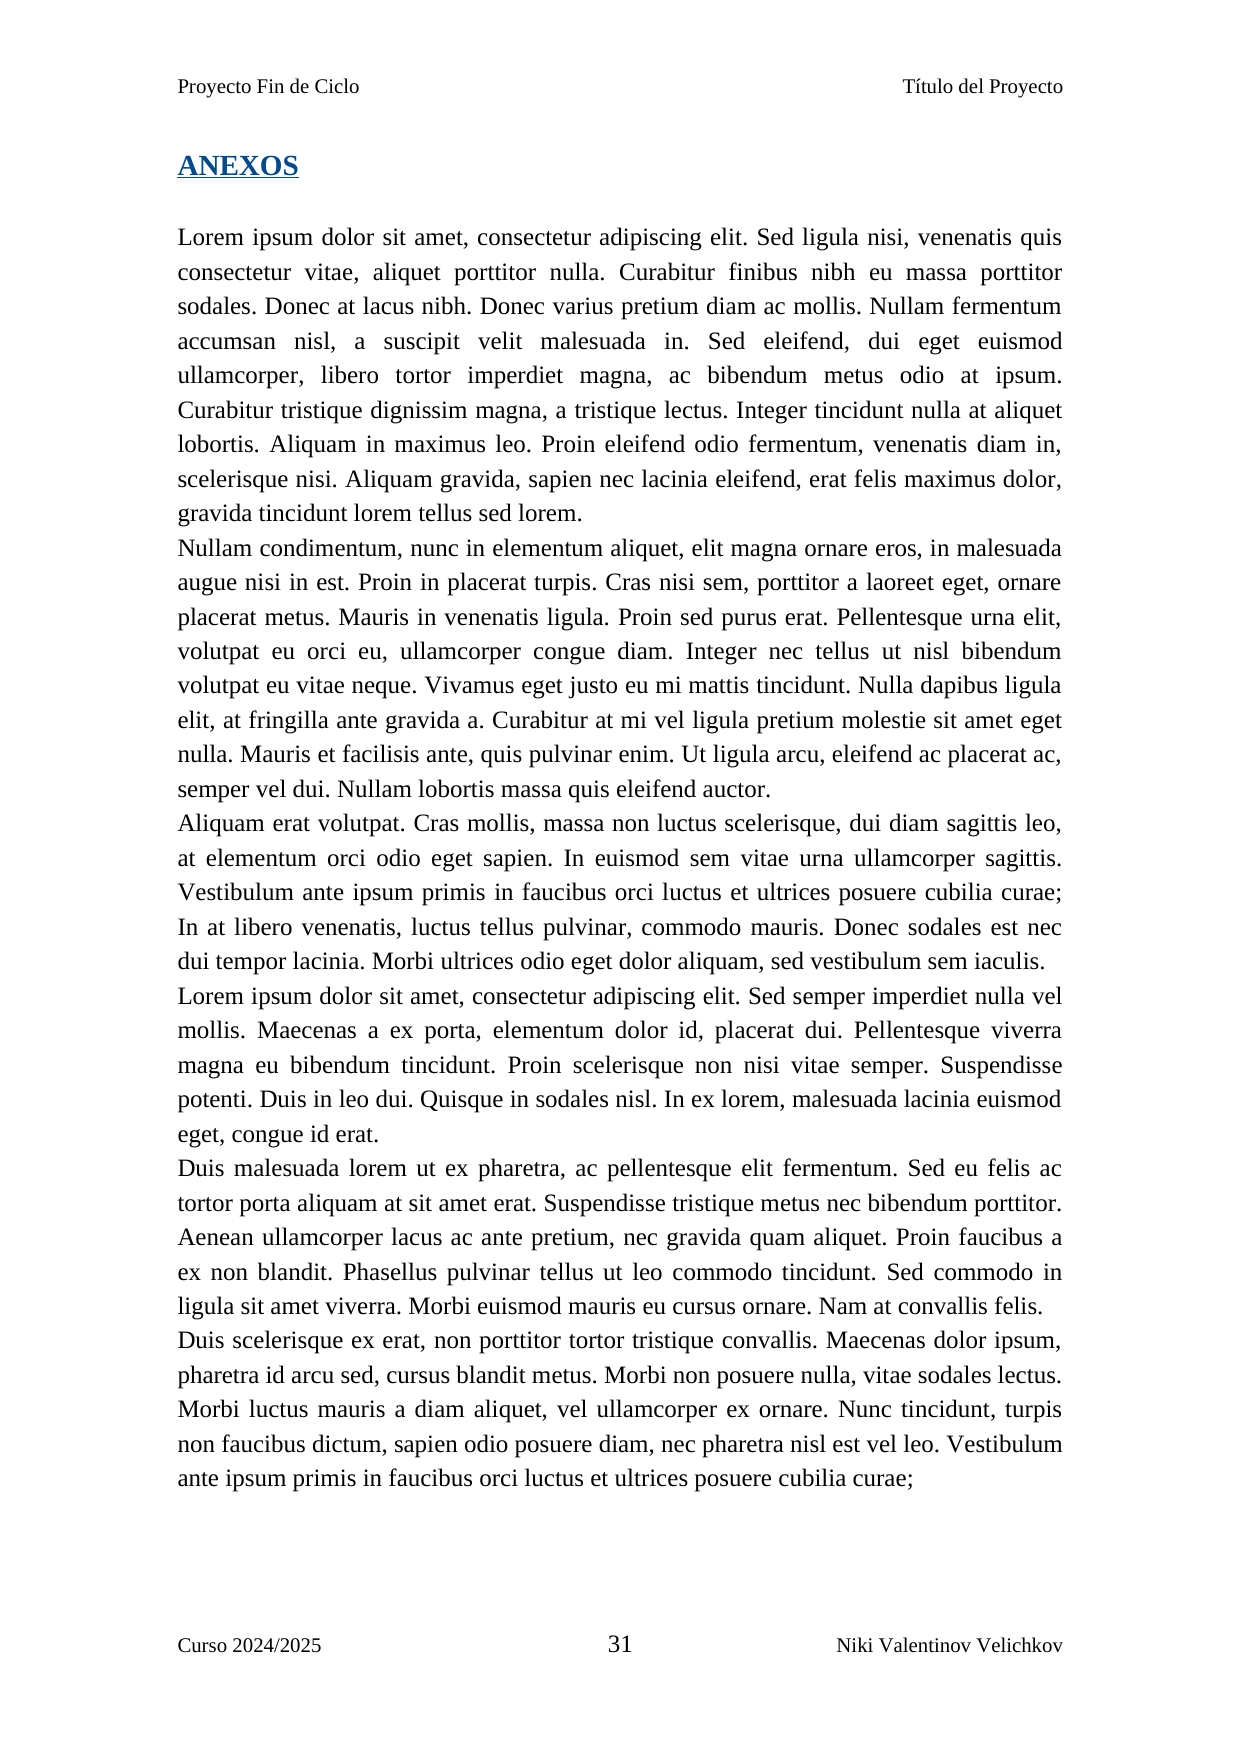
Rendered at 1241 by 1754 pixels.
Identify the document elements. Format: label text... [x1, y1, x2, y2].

text Aliquam erat volutpat. Cras mollis, massa non luctus scelerisque, dui diam sagittis leo, at elementum orci odio eget sapien. In euismod sem vitae urna ullamcorper sagittis. Vestibulum ante ipsum primis in faucibus orci luctus et ultrices posuere cubilia curae; In at libero venenatis, luctus tellus pulvinar, commodo mauris. Donec sodales est nec dui tempor lacinia. Morbi ultrices odio eget dolor aliquam, sed vestibulum sem iaculis. [177, 808, 1063, 975]
text Duis scelerisque ex erat, non porttitor tortor tristique convallis. Maecenas dolor ipsum, pharetra id arcu sed, cursus blandit metus. Morbi non posuere nulla, vitae sodales lectus. Morbi luctus mauris a diam aliquet, vel ullamcorper ex ornare. Nunc tincidunt, turpis non faucibus dictum, sapien odio posuere diam, nec pharetra nisl est vel leo. Vestibulum ante ipsum primis in faucibus orci luctus et ultrices posuere cubilia curae; [177, 1326, 1063, 1492]
subtitle ANEXOS [177, 148, 1063, 181]
text Duis malesuada lorem ut ex pharetra, ac pellentesque elit fermentum. Sed eu felis ac tortor porta aliquam at sit amet erat. Suspendisse tristique metus nec bibendum porttitor. Aenean ullamcorper lacus ac ante pretium, nec gravida quam aliquet. Proin faucibus a ex non blandit. Phasellus pulvinar tellus ut leo commodo tincidunt. Sed commodo in ligula sit amet viverra. Morbi euismod mauris eu cursus ornare. Nam at convallis felis. [177, 1153, 1063, 1320]
text Lorem ipsum dolor sit amet, consectetur adipiscing elit. Sed ligula nisi, venenatis quis consectetur vitae, aliquet porttitor nulla. Curabitur finibus nibh eu massa porttitor sodales. Donec at lacus nibh. Donec varius pretium diam ac mollis. Nullam fermentum accumsan nisl, a suscipit velit malesuada in. Sed eleifend, dui eget euismod ullamcorper, libero tortor imperdiet magna, ac bibendum metus odio at ipsum. Curabitur tristique dignissim magna, a tristique lectus. Integer tincidunt nulla at aliquet lobortis. Aliquam in maximus leo. Proin eleifend odio fermentum, venenatis diam in, scelerisque nisi. Aliquam gravida, sapien nec lacinia eleifend, erat felis maximus dolor, gravida tincidunt lorem tellus sed lorem. [177, 222, 1063, 527]
text Nullam condimentum, nunc in elementum aliquet, elit magna ornare eros, in malesuada augue nisi in est. Proin in placerat turpis. Cras nisi sem, porttitor a laoreet eget, ornare placerat metus. Mauris in venenatis ligula. Proin sed purus erat. Pellentesque urna elit, volutpat eu orci eu, ullamcorper congue diam. Integer nec tellus ut nisl bibendum volutpat eu vitae neque. Vivamus eget justo eu mi mattis tincidunt. Nulla dapibus ligula elit, at fringilla ante gravida a. Curabitur at mi vel ligula pretium molestie sit amet eget nulla. Mauris et facilisis ante, quis pulvinar enim. Ut ligula arcu, eleifend ac placerat ac, semper vel dui. Nullam lobortis massa quis eleifend auctor. [177, 533, 1063, 803]
text Lorem ipsum dolor sit amet, consectetur adipiscing elit. Sed semper imperdiet nulla vel mollis. Maecenas a ex porta, elementum dolor id, placerat dui. Pellentesque viverra magna eu bibendum tincidunt. Proin scelerisque non nisi vitae semper. Suspendisse potenti. Duis in leo dui. Quisque in sodales nisl. In ex lorem, malesuada lacinia euismod eget, congue id erat. [177, 981, 1063, 1147]
